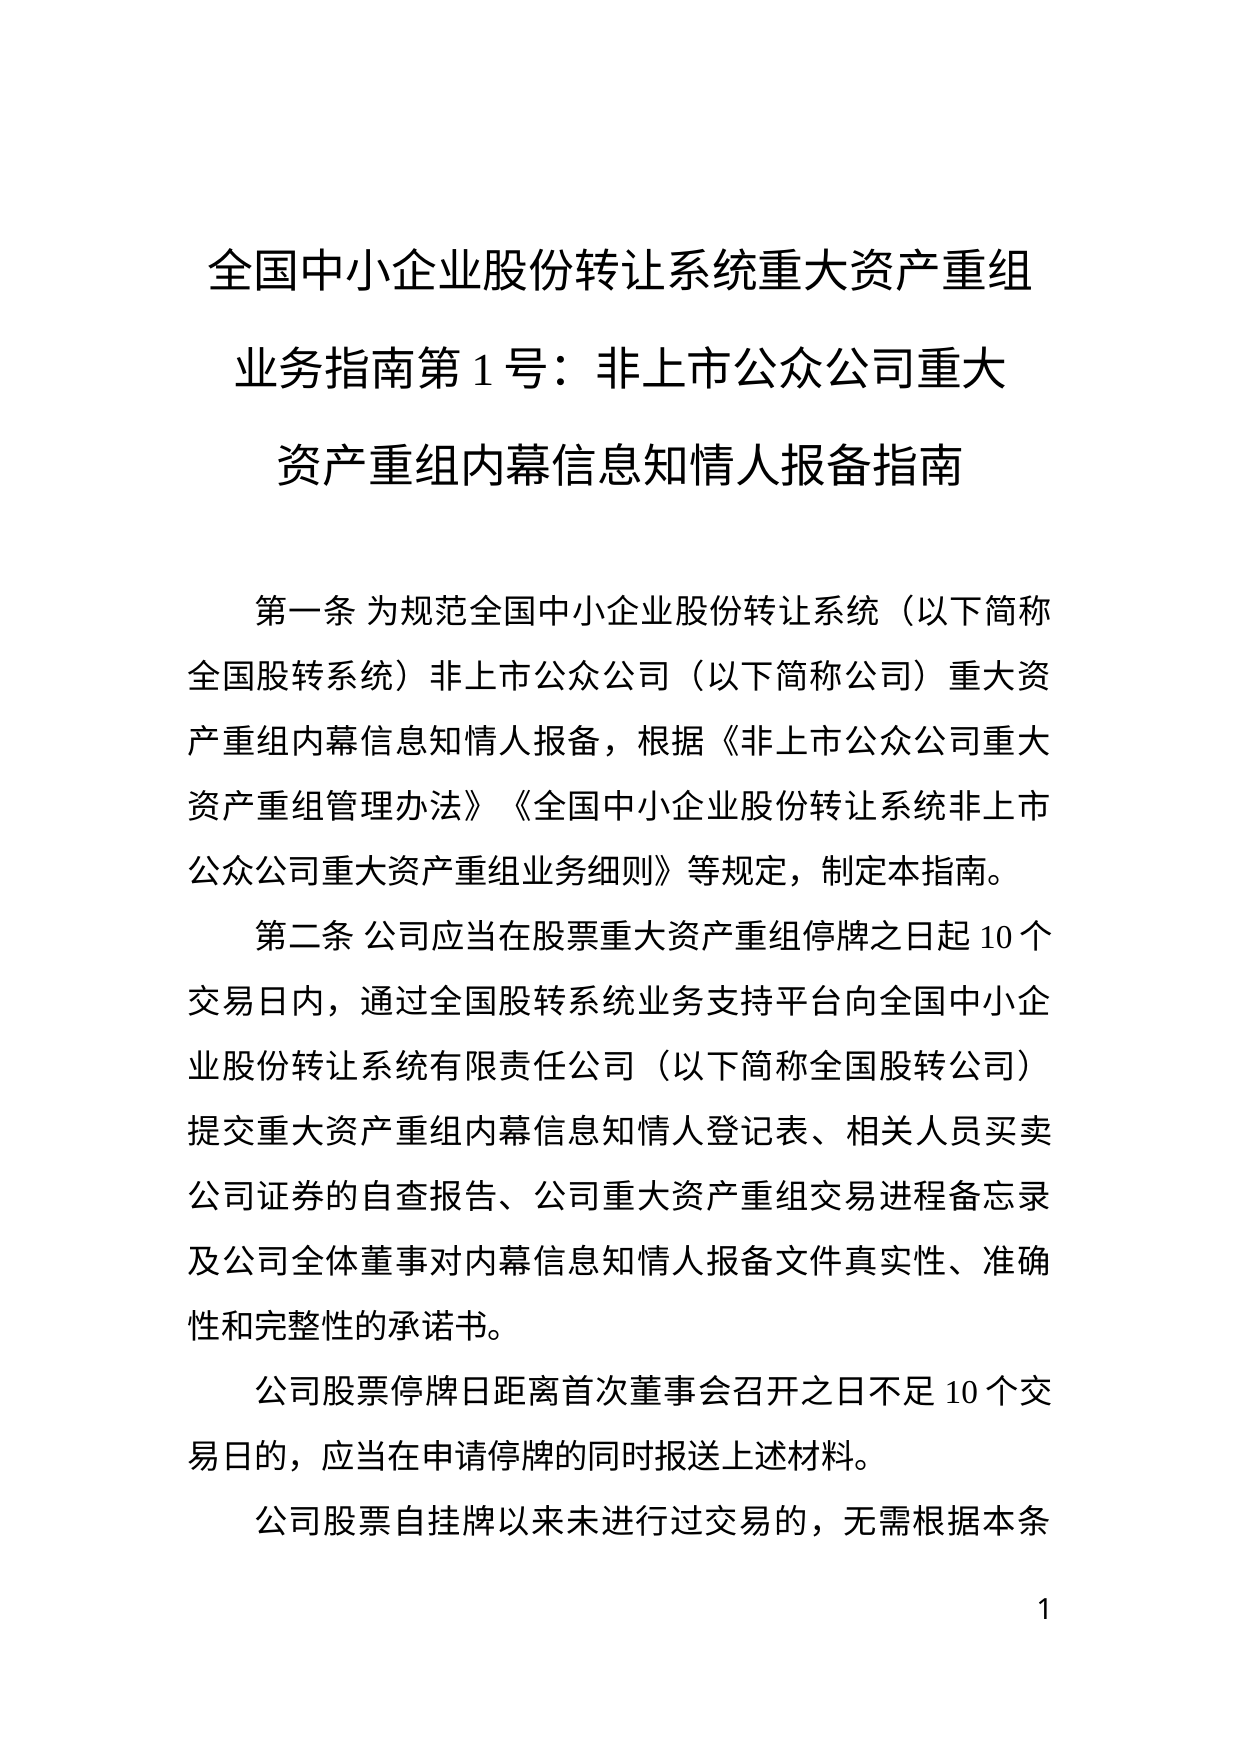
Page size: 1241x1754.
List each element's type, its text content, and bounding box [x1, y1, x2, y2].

text 第二条 公司应当在股票重大资产重组停牌之日起10个交易日内，通过全国股转系统业务支持平台向全国中小企业股份转让系统有限责任公司（以下简称全国股转公司）提交重大资产重组内幕信息知情人登记表、相关人员买卖公司证券的自查报告、公司重大资产重组交易进程备忘录及公司全体董事对内幕信息知情人报备文件真实性、准确性和完整性的承诺书。 [187, 901, 1053, 1356]
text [187, 1486, 1053, 1551]
text 公司股票停牌日距离首次董事会召开之日不足10个交易日的，应当在申请停牌的同时报送上述材料。 [187, 1356, 1053, 1486]
text 全国中小企业股份转让系统重大资产重组 [187, 219, 1053, 316]
text 业务指南第1号：非上市公众公司重大 [187, 316, 1053, 414]
text 第一条 为规范全国中小企业股份转让系统（以下简称全国股转系统）非上市公众公司（以下简称公司）重大资产重组内幕信息知情人报备，根据《非上市公众公司重大资产重组管理办法》《全国中小企业股份转让系统非上市公众公司重大资产重组业务细则》等规定，制定本指南。 [187, 576, 1053, 901]
text 资产重组内幕信息知情人报备指南 [187, 414, 1053, 511]
